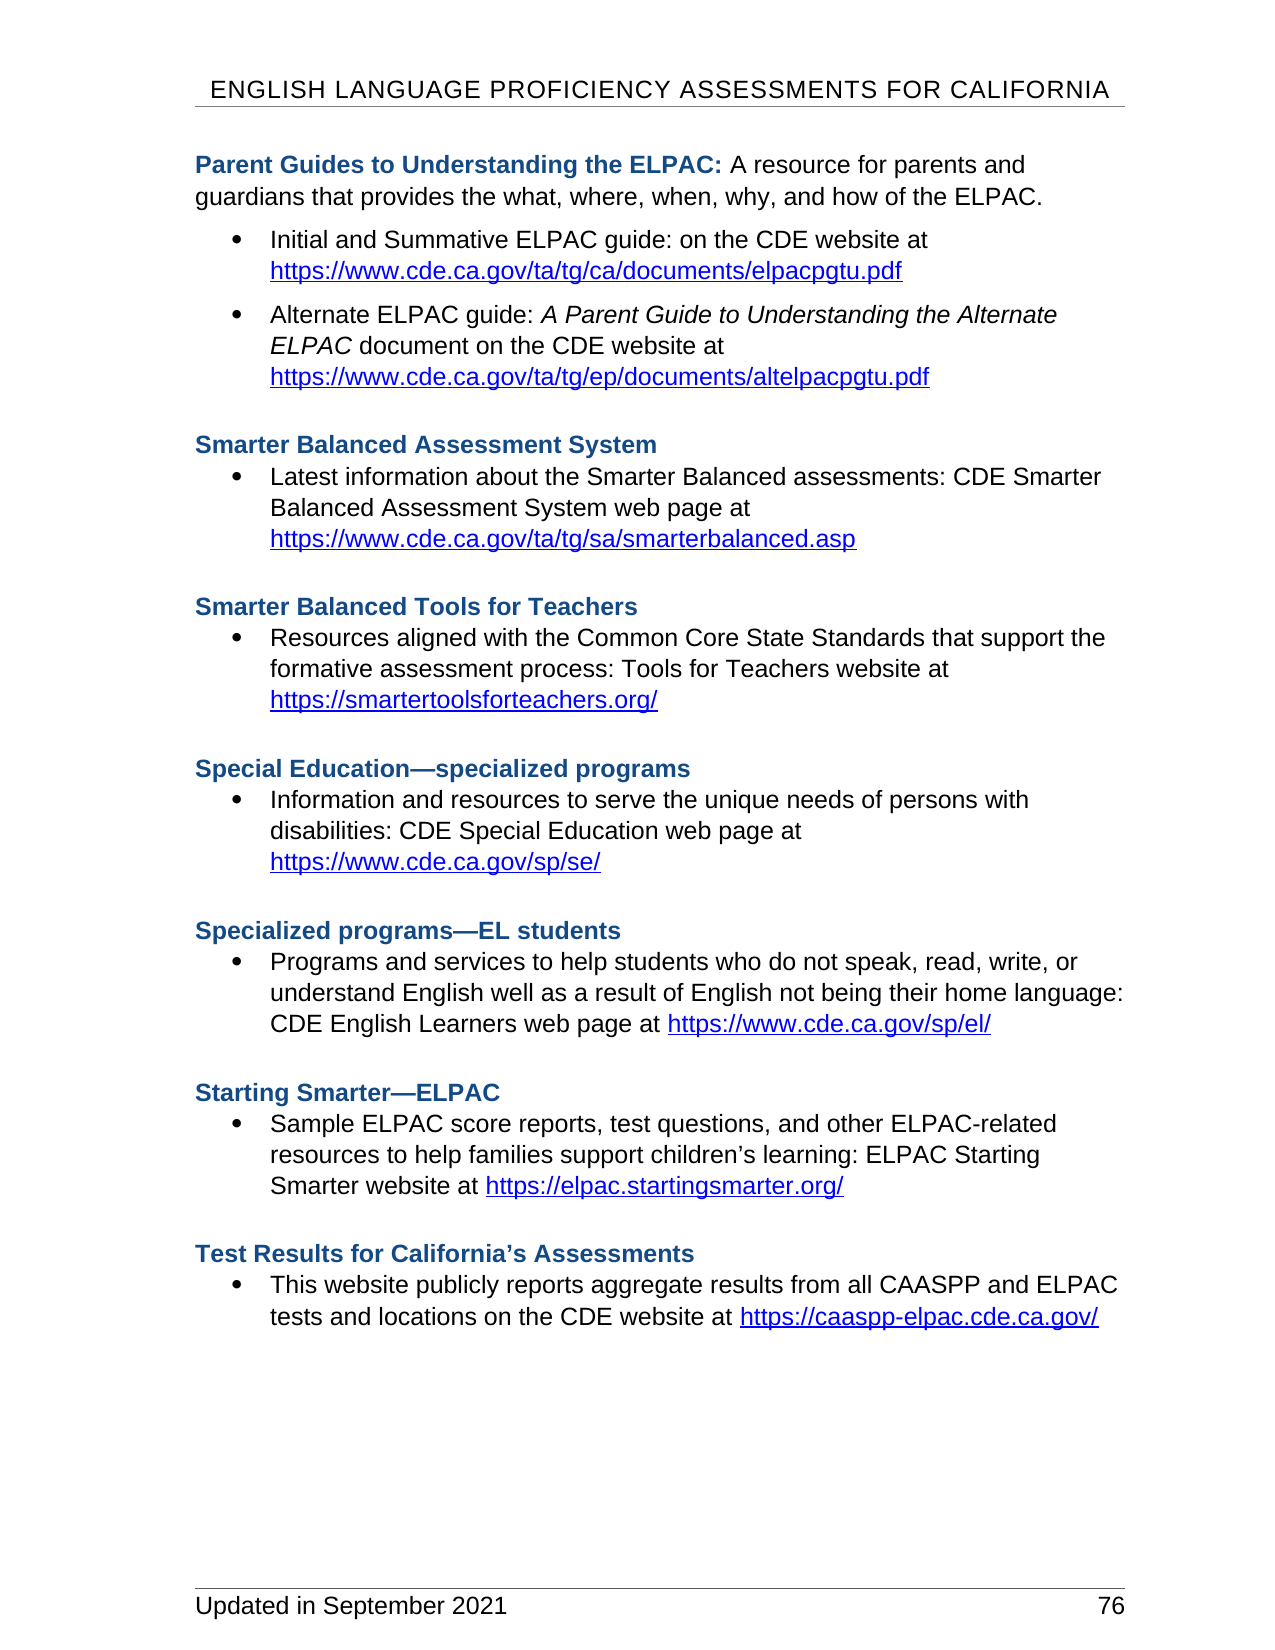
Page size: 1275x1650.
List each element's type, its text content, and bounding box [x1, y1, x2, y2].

text Specialized programs—EL students [195, 916, 1125, 944]
text Test Results for California’s Assessments [195, 1239, 1125, 1268]
text Special Education—specialized programs [195, 754, 1125, 783]
list Alternate ELPAC guide: A Parent Guide to Understanding the Alternate ELPAC document on the CDE website at https://www.cde.ca.gov/ta/tg/ep/documents/altelpacpgtu.pdf [232, 300, 1125, 391]
list Initial and Summative ELPAC guide: on the CDE website at https://www.cde.ca.gov/ta/tg/ca/documents/elpacpgtu.pdf [232, 225, 1125, 285]
text Starting Smarter—ELPAC [195, 1077, 1125, 1106]
list Resources aligned with the Common Core State Standards that support the formative assessment process: Tools for Teachers website at https://smartertoolsforteachers.org/ [232, 623, 1125, 714]
text Smarter Balanced Tools for Teachers [195, 592, 1125, 621]
text Parent Guides to Understanding the ELPAC: A resource for parents and guardians that provides the what, where, when, why, and how of the ELPAC. [195, 150, 1125, 210]
list Latest information about the Smarter Balanced assessments: CDE Smarter Balanced Assessment System web page at https://www.cde.ca.gov/ta/tg/sa/smarterbalanced.asp [232, 461, 1125, 552]
text Smarter Balanced Assessment System [195, 430, 1125, 459]
list This website publicly reports aggregate results from all CAASPP and ELPAC tests and locations on the CDE website at https://caaspp-elpac.cde.ca.gov/ [232, 1270, 1125, 1330]
list Programs and services to help students who do not speak, read, write, or understand English well as a result of English not being their home language: CDE English Learners web page at https://www.cde.ca.gov/sp/el/ [232, 947, 1125, 1038]
list Sample ELPAC score reports, test questions, and other ELPAC-related resources to help families support children’s learning: ELPAC Starting Smarter website at https://elpac.startingsmarter.org/ [232, 1108, 1125, 1199]
list Information and resources to serve the unique needs of persons with disabilities: CDE Special Education web page at https://www.cde.ca.gov/sp/se/ [232, 785, 1125, 876]
